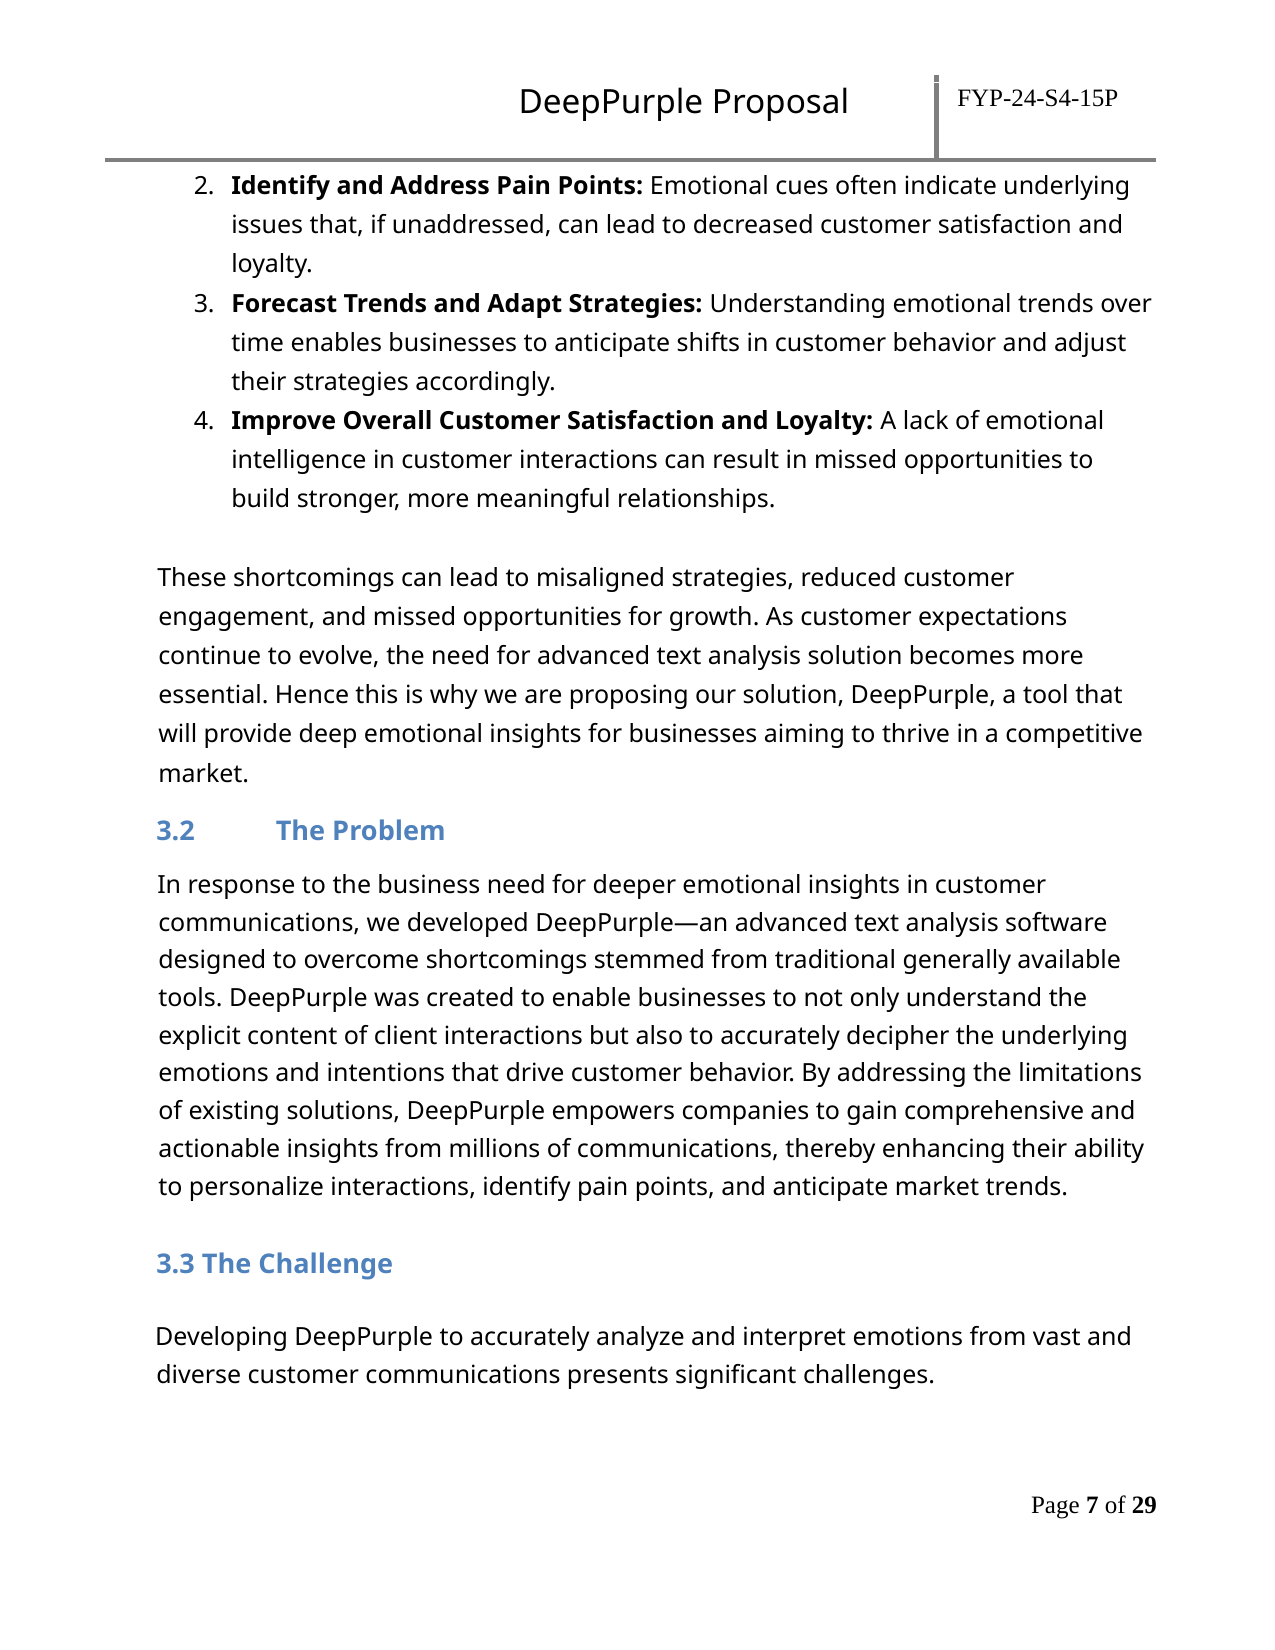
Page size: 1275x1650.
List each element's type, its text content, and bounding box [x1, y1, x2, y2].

text These shortcomings can lead to misaligned strategies, reduced customer engagement, and missed opportunities for growth. As customer expectations continue to evolve, the need for advanced text analysis solution becomes more essential. Hence this is why we are proposing our solution, DeepPurple, a tool that will provide deep emotional insights for businesses aiming to thrive in a competitive market. [157, 559, 1156, 789]
list Improve Overall Customer Satisfaction and Loyalty: A lack of emotional intelligence in customer interactions can result in missed opportunities to build stronger, more meaningful relationships. [193, 403, 1156, 515]
subtitle 3.3 The Challenge [119, 1245, 1156, 1282]
list Forecast Trends and Adapt Strategies: Understanding emotional trends over time enables businesses to anticipate shifts in customer behavior and adjust their strategies accordingly. [193, 285, 1156, 398]
list Identify and Address Pain Points: Emotional cues often indicate underlying issues that, if unaddressed, can lead to decreased customer satisfaction and loyalty. [193, 130, 1156, 280]
text In response to the business need for deeper emotional insights in customer communications, we developed DeepPurple—an advanced text analysis software designed to overcome shortcomings stemmed from traditional generally available tools. DeepPurple was created to enable businesses to not only understand the explicit content of client interactions but also to accurately decipher the underlying emotions and intentions that drive customer behavior. By addressing the limitations of existing solutions, DeepPurple empowers companies to gain comprehensive and actionable insights from millions of communications, thereby enhancing their ability to personalize interactions, identify pain points, and anticipate market trends. [157, 866, 1156, 1202]
subtitle The Problem [156, 811, 1156, 848]
text Developing DeepPurple to accurately analyze and interpret emotions from vast and diverse customer communications presents significant challenges. [155, 1318, 1156, 1390]
